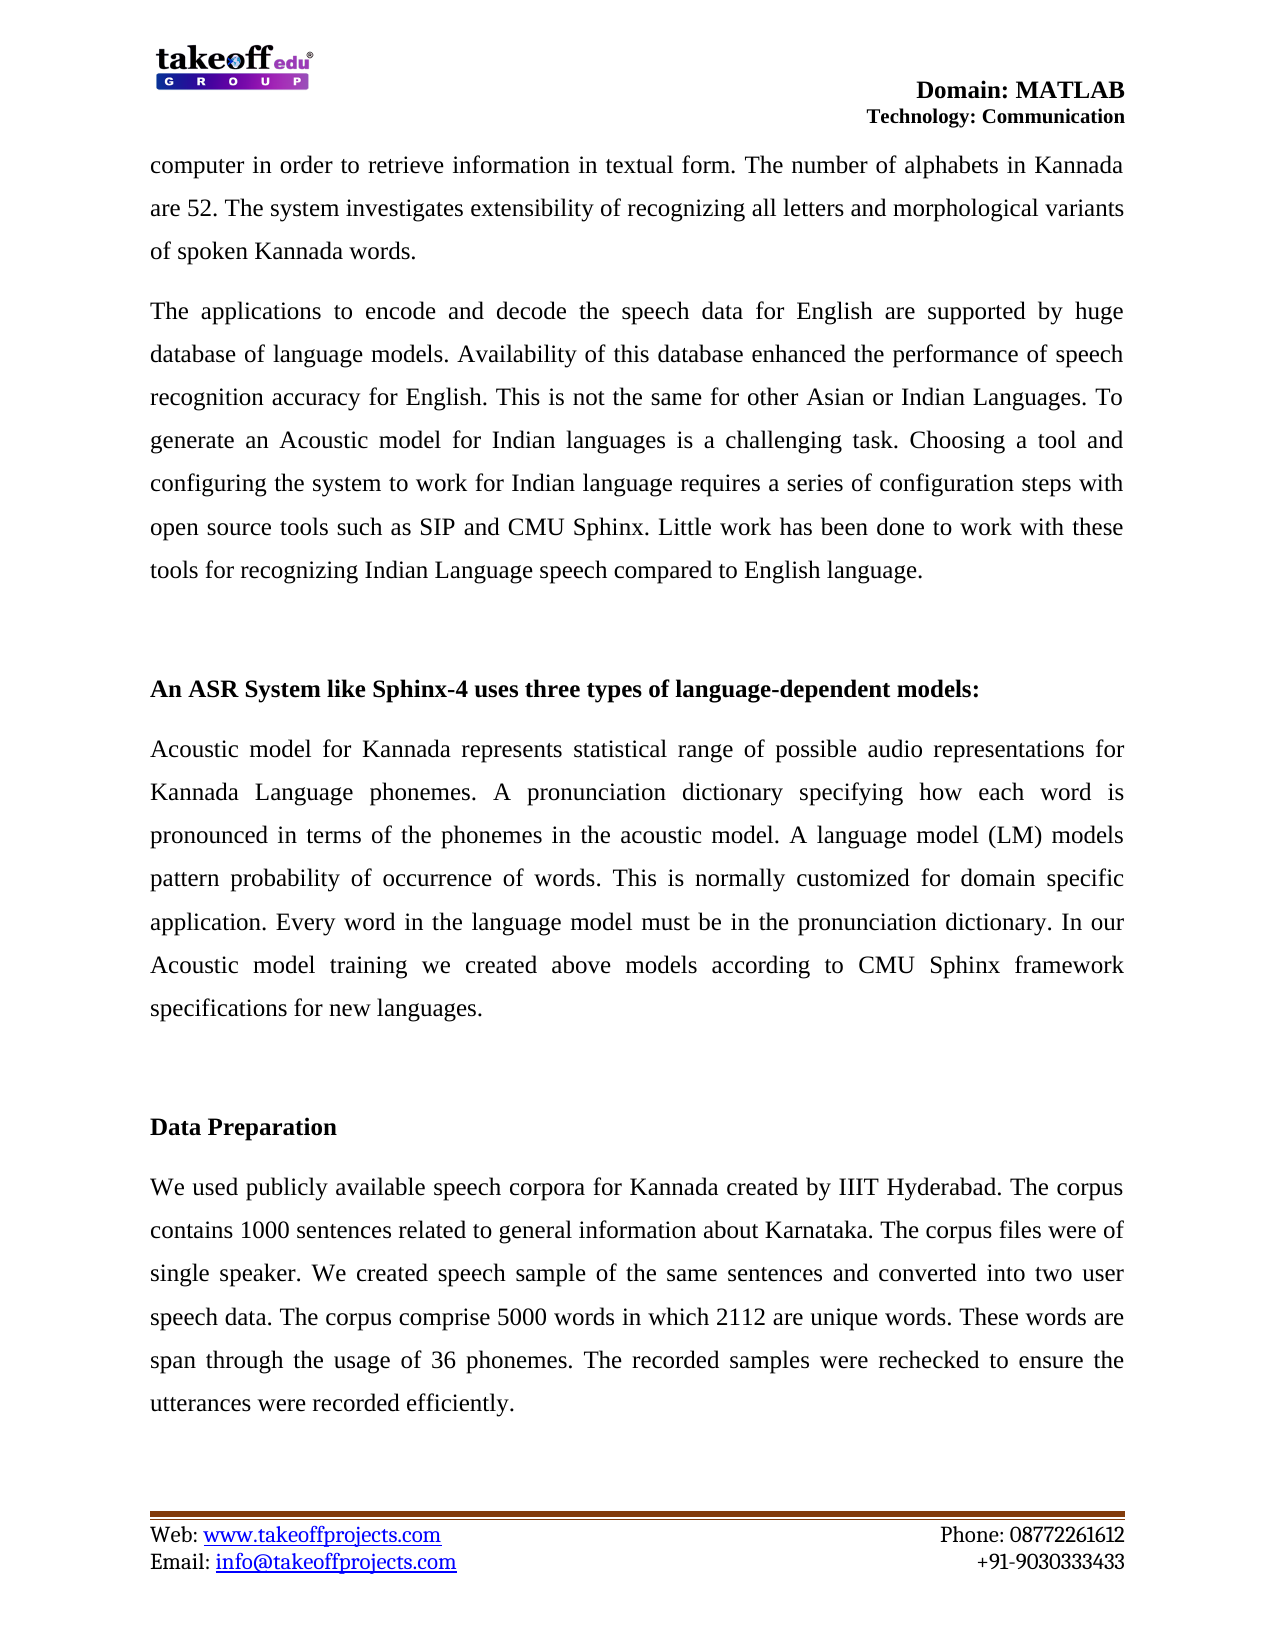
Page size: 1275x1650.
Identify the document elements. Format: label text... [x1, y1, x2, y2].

text An ASR System like Sphinx-4 uses three types of language-dependent models: [150, 674, 1125, 703]
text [150, 150, 1125, 265]
text Data Preparation [150, 1112, 1125, 1141]
text We used publicly available speech corpora for Kannada created by IIIT Hyderabad. The corpus contains 1000 sentences related to general information about Karnataka. The corpus files were of single speaker. We created speech sample of the same sentences and converted into two user speech data. The corpus comprise 5000 words in which 2112 are unique words. These words are span through the usage of 36 phonemes. The recorded samples were rechecked to ensure the utterances were recorded efficiently. [150, 1172, 1125, 1417]
text Acoustic model for Kannada represents statistical range of possible audio representations for Kannada Language phonemes. A pronunciation dictionary specifying how each word is pronounced in terms of the phonemes in the acoustic model. A language model (LM) models pattern probability of occurrence of words. This is normally customized for domain specific application. Every word in the language model must be in the pronunciation dictionary. In our Acoustic model training we created above models according to CMU Sphinx framework specifications for new languages. [150, 734, 1125, 1022]
picture [154, 42, 315, 96]
text The applications to encode and decode the speech data for English are supported by huge database of language models. Availability of this database enhanced the performance of speech recognition accuracy for English. This is not the same for other Asian or Indian Languages. To generate an Acoustic model for Indian languages is a challenging task. Choosing a tool and configuring the system to work for Indian language requires a series of configuration steps with open source tools such as SIP and CMU Sphinx. Little work has been done to work with these tools for recognizing Indian Language speech compared to English language. [150, 296, 1125, 583]
